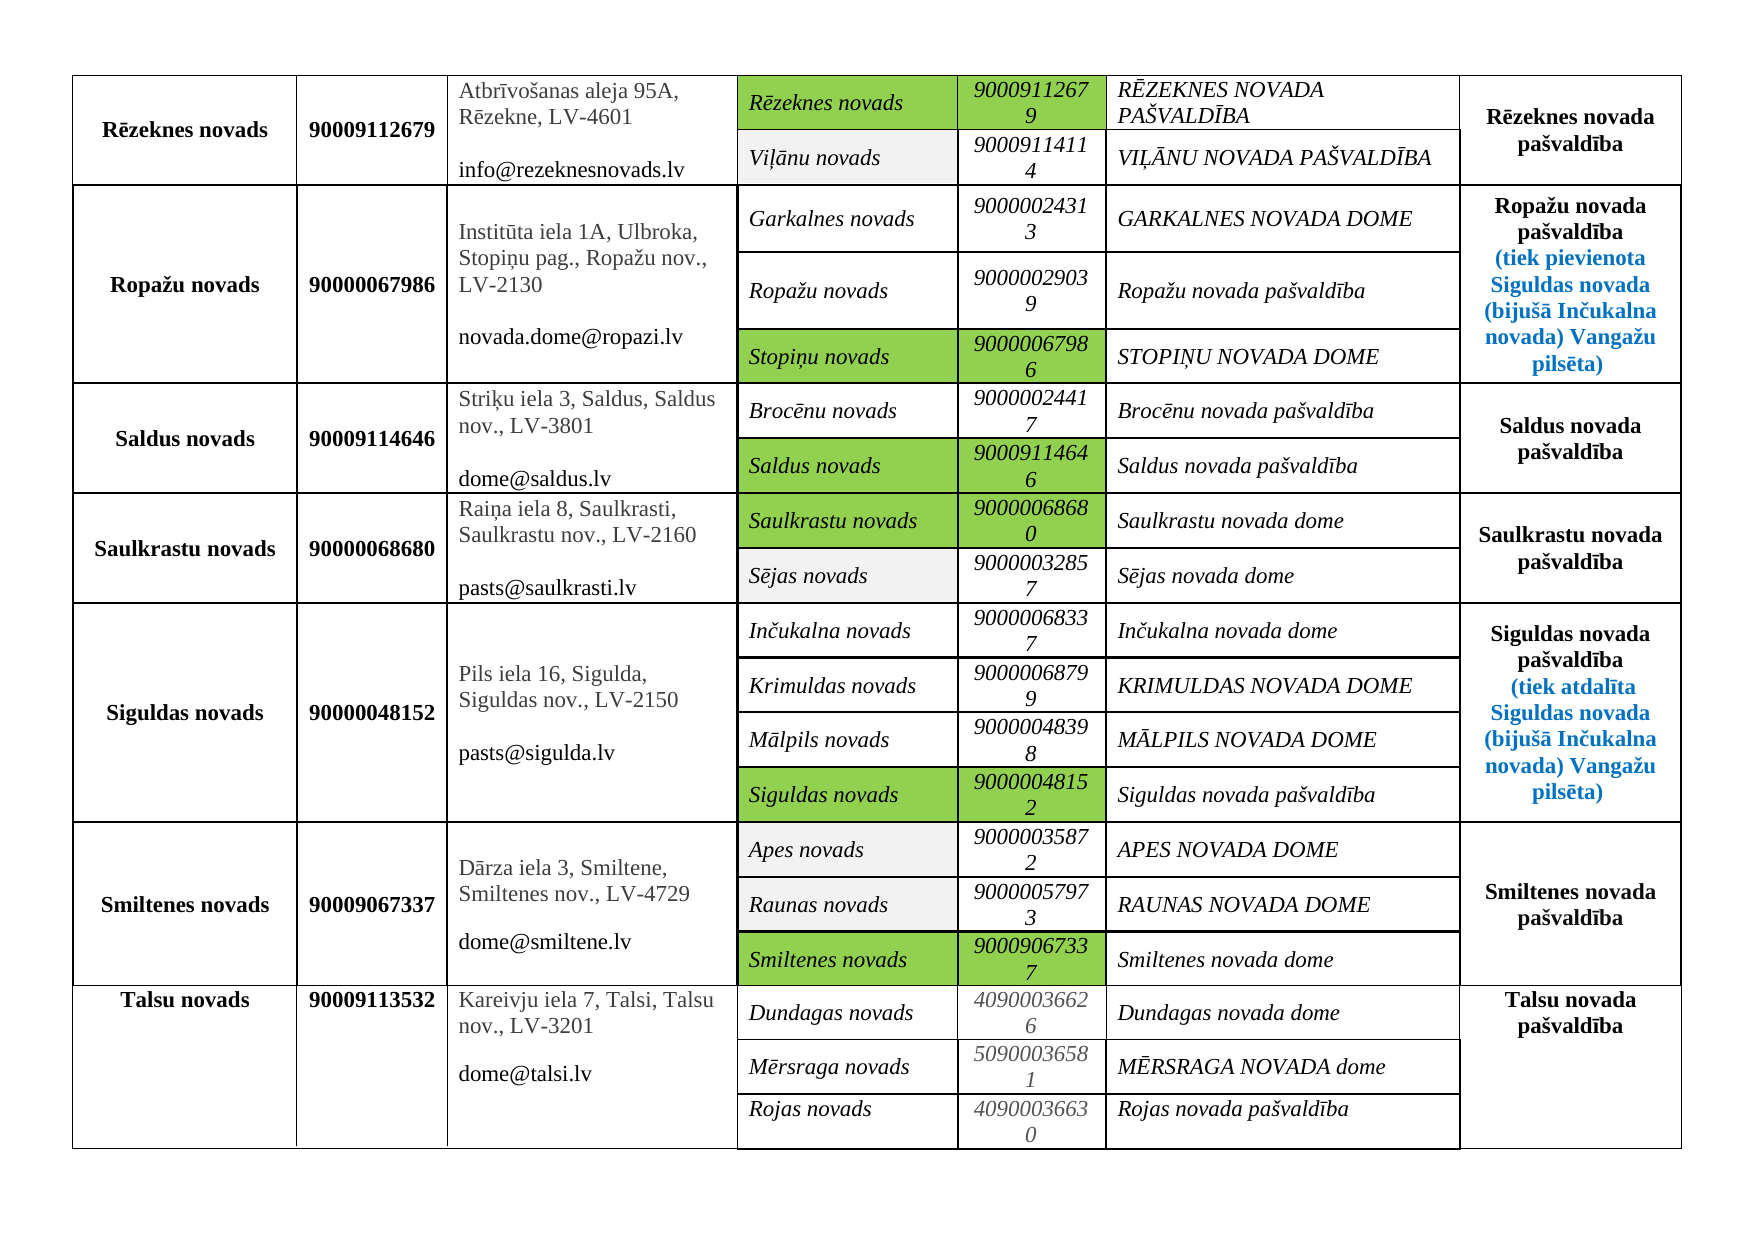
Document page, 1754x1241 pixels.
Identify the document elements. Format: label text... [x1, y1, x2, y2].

table_cell Sējas novada dome [1107, 549, 1459, 602]
table_cell Dārza iela 3, Smiltene, Smiltenes nov., LV-4729 dome@smiltene.lv [448, 823, 736, 985]
table_cell Dundagas novads [738, 986, 957, 1039]
table_cell GARKALNES NOVADA DOME [1107, 186, 1459, 251]
table_cell 90000035872 [959, 823, 1105, 876]
table_cell Raunas novads [739, 878, 957, 930]
table_cell Inčukalna novads [739, 604, 957, 656]
table_cell Garkalnes novads [739, 186, 957, 251]
table_cell Talsu novada pašvaldība [1460, 986, 1681, 1147]
table_cell 90000024417 [959, 384, 1105, 437]
table_cell 90009114646 [959, 439, 1105, 492]
table_cell Institūta iela 1A, Ulbroka, Stopiņu pag., Ropažu nov., LV-2130 novada.dome@ropazi.lv [448, 186, 736, 382]
table_cell APES NOVADA DOME [1107, 823, 1459, 876]
table_cell Rēzeknes novads [738, 76, 957, 129]
table_cell Smiltenes novada dome [1107, 933, 1459, 985]
table_cell Kareivju iela 7, Talsi, Talsu nov., LV-3201 dome@talsi.lv [447, 986, 737, 1147]
table_cell Saulkrastu novads [74, 494, 296, 602]
table_cell 90009114114 [959, 130, 1105, 183]
table_cell 40900036626 [958, 986, 1106, 1039]
table_cell Striķu iela 3, Saldus, Saldus nov., LV-3801 dome@saldus.lv [448, 384, 736, 492]
table_cell 90009113532 [297, 986, 447, 1147]
table_cell 90009067337 [959, 933, 1105, 985]
table_cell Saldus novada pašvaldība [1107, 439, 1459, 492]
table_cell Viļānu novads [738, 130, 957, 183]
table_cell 90000068799 [959, 659, 1105, 711]
table_cell 90000048152 [959, 768, 1105, 821]
table_cell VIĻĀNU NOVADA PAŠVALDĪBA [1107, 130, 1459, 183]
table_cell Siguldas novada pašvaldība [1107, 768, 1459, 821]
table_cell 40900036630 [959, 1095, 1105, 1147]
table_cell Smiltenes novads [74, 823, 296, 985]
table_cell 50900036581 [959, 1040, 1105, 1093]
table_cell Brocēnu novada pašvaldība [1107, 384, 1459, 437]
table_cell 90009112679 [297, 76, 447, 183]
table_cell 90000068337 [959, 604, 1105, 656]
table_cell 90000048152 [298, 604, 446, 821]
table_cell MĀLPILS NOVADA DOME [1107, 713, 1459, 766]
table_cell MĒRSRAGA NOVADA dome [1107, 1040, 1459, 1093]
table_cell Saulkrastu novads [739, 494, 957, 547]
table_cell Rojas novads [738, 1095, 957, 1147]
table_cell Mālpils novads [739, 713, 957, 766]
table_cell RĒZEKNES NOVADA PAŠVALDĪBA [1107, 76, 1459, 129]
table_cell Krimuldas novads [739, 659, 957, 711]
table_cell Siguldas novads [739, 768, 957, 821]
table_cell 90000048398 [959, 713, 1105, 766]
table_cell 90000029039 [959, 253, 1105, 327]
table_cell 90009112679 [958, 76, 1106, 129]
table_cell Ropažu novads [74, 186, 296, 382]
table_cell Smiltenes novada pašvaldība [1461, 823, 1680, 985]
table_cell 90000057973 [959, 878, 1105, 930]
table_cell Raiņa iela 8, Saulkrasti, Saulkrastu nov., LV-2160 pasts@saulkrasti.lv [448, 494, 736, 602]
table_cell 90000032857 [959, 549, 1105, 602]
table_cell Stopiņu novads [739, 330, 957, 382]
table_cell KRIMULDAS NOVADA DOME [1107, 659, 1459, 711]
table_cell STOPIŅU NOVADA DOME [1107, 330, 1459, 382]
table_cell Saldus novads [739, 439, 957, 492]
table_cell RAUNAS NOVADA DOME [1107, 878, 1459, 930]
table_cell Saldus novada pašvaldība [1461, 384, 1680, 492]
table_cell Siguldas novada pašvaldība (tiek atdalīta Siguldas novada (bijušā Inčukalna novada) Vangažu pilsēta) [1461, 604, 1680, 821]
table_cell Ropažu novada pašvaldība (tiek pievienota Siguldas novada (bijušā Inčukalna novada) Vangažu pilsēta) [1461, 186, 1680, 382]
table_cell 90000024313 [959, 186, 1105, 251]
table_cell Pils iela 16, Sigulda, Siguldas nov., LV-2150 pasts@sigulda.lv [448, 604, 736, 821]
table_cell 90000067986 [959, 330, 1105, 382]
table_cell Rēzeknes novads [73, 76, 296, 183]
table_cell Inčukalna novada dome [1107, 604, 1459, 656]
table_cell Brocēnu novads [739, 384, 957, 437]
table_cell Sējas novads [739, 549, 957, 602]
table_cell Mērsraga novads [738, 1040, 957, 1093]
table_cell 90009114646 [298, 384, 446, 492]
table_cell Apes novads [739, 823, 957, 876]
table_cell Dundagas novada dome [1107, 986, 1459, 1039]
table_cell Saulkrastu novada pašvaldība [1461, 494, 1680, 602]
table_cell Atbrīvošanas aleja 95A, Rēzekne, LV-4601 info@rezeknesnovads.lv [448, 76, 737, 183]
table_cell 90000068680 [298, 494, 446, 602]
table_cell Saulkrastu novada dome [1107, 494, 1459, 547]
table_cell 90000067986 [298, 186, 446, 382]
table_cell 90000068680 [959, 494, 1105, 547]
table_cell Talsu novads [73, 986, 297, 1147]
table_cell Smiltenes novads [739, 933, 957, 985]
table_cell Rēzeknes novada pašvaldība [1460, 76, 1681, 183]
table_cell Ropažu novads [739, 253, 957, 327]
table_cell Rojas novada pašvaldība [1107, 1095, 1459, 1147]
table_cell Ropažu novada pašvaldība [1107, 253, 1459, 327]
table_cell 90009067337 [298, 823, 446, 985]
table_cell Saldus novads [74, 384, 296, 492]
table_cell Siguldas novads [74, 604, 296, 821]
